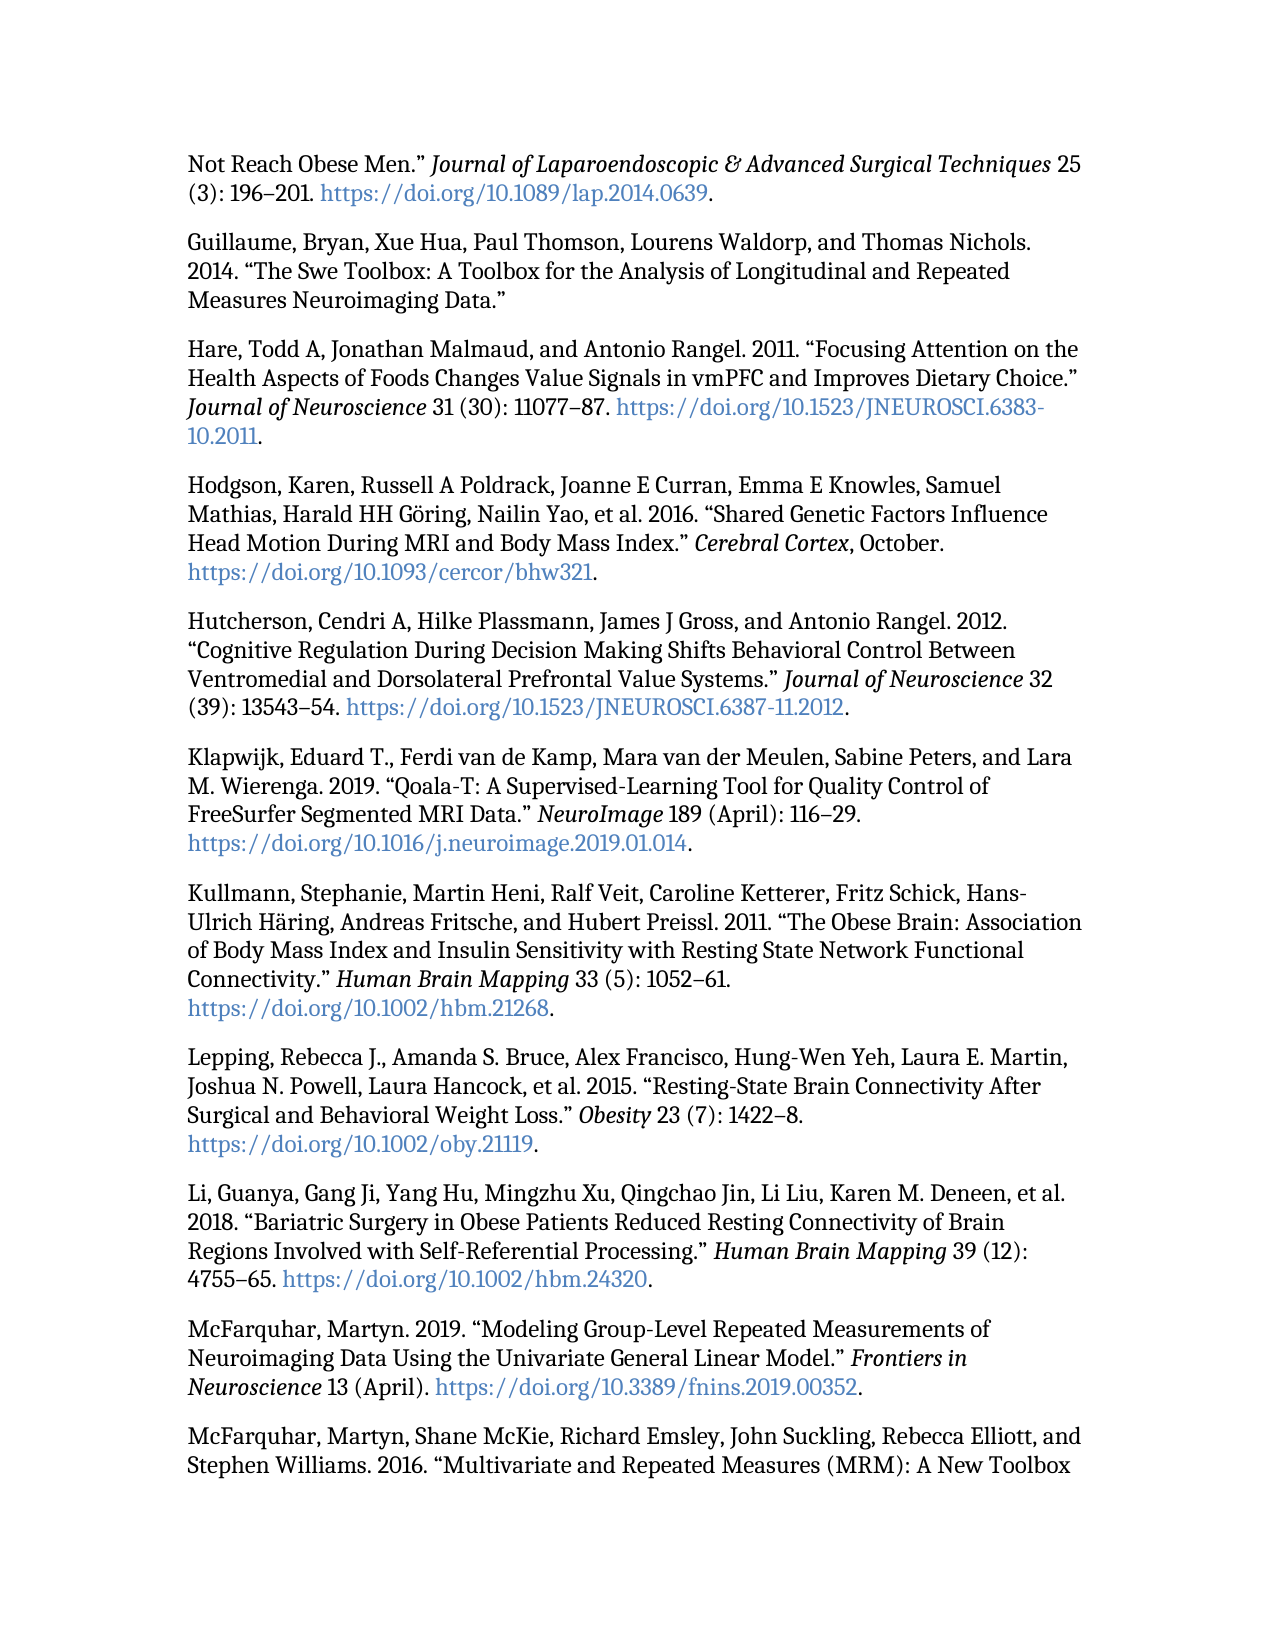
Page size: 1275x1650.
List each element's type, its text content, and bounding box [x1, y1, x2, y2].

text Kullmann, Stephanie, Martin Heni, Ralf Veit, Caroline Ketterer, Fritz Schick, Hans-Ulrich Häring, Andreas Fritsche, and Hubert Preissl. 2011. “The Obese Brain: Association of Body Mass Index and Insulin Sensitivity with Resting State Network Functional Connectivity.” Human Brain Mapping 33 (5): 1052–61. https://doi.org/10.1002/hbm.21268. [187, 879, 1087, 1022]
text Hutcherson, Cendri A, Hilke Plassmann, James J Gross, and Antonio Rangel. 2012. “Cognitive Regulation During Decision Making Shifts Behavioral Control Between Ventromedial and Dorsolateral Prefrontal Value Systems.” Journal of Neuroscience 32 (39): 13543–54. https://doi.org/10.1523/JNEUROSCI.6387-11.2012. [187, 607, 1087, 722]
text Lepping, Rebecca J., Amanda S. Bruce, Alex Francisco, Hung-Wen Yeh, Laura E. Martin, Joshua N. Powell, Laura Hancock, et al. 2015. “Resting-State Brain Connectivity After Surgical and Behavioral Weight Loss.” Obesity 23 (7): 1422–8. https://doi.org/10.1002/oby.21119. [187, 1043, 1087, 1158]
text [187, 150, 1087, 207]
text Hare, Todd A, Jonathan Malmaud, and Antonio Rangel. 2011. “Focusing Attention on the Health Aspects of Foods Changes Value Signals in vmPFC and Improves Dietary Choice.” Journal of Neuroscience 31 (30): 11077–87. https://doi.org/10.1523/JNEUROSCI.6383-10.2011. [187, 335, 1087, 450]
text Hodgson, Karen, Russell A Poldrack, Joanne E Curran, Emma E Knowles, Samuel Mathias, Harald HH Göring, Nailin Yao, et al. 2016. “Shared Genetic Factors Influence Head Motion During MRI and Body Mass Index.” Cerebral Cortex, October. https://doi.org/10.1093/cercor/bhw321. [187, 471, 1087, 586]
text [187, 1422, 1087, 1479]
text Guillaume, Bryan, Xue Hua, Paul Thomson, Lourens Waldorp, and Thomas Nichols. 2014. “The Swe Toolbox: A Toolbox for the Analysis of Longitudinal and Repeated Measures Neuroimaging Data.” [187, 228, 1087, 314]
text McFarquhar, Martyn. 2019. “Modeling Group-Level Repeated Measurements of Neuroimaging Data Using the Univariate General Linear Model.” Frontiers in Neuroscience 13 (April). https://doi.org/10.3389/fnins.2019.00352. [187, 1315, 1087, 1401]
text Li, Guanya, Gang Ji, Yang Hu, Mingzhu Xu, Qingchao Jin, Li Liu, Karen M. Deneen, et al. 2018. “Bariatric Surgery in Obese Patients Reduced Resting Connectivity of Brain Regions Involved with Self-Referential Processing.” Human Brain Mapping 39 (12): 4755–65. https://doi.org/10.1002/hbm.24320. [187, 1179, 1087, 1294]
text Klapwijk, Eduard T., Ferdi van de Kamp, Mara van der Meulen, Sabine Peters, and Lara M. Wierenga. 2019. “Qoala-T: A Supervised-Learning Tool for Quality Control of FreeSurfer Segmented MRI Data.” NeuroImage 189 (April): 116–29. https://doi.org/10.1016/j.neuroimage.2019.01.014. [187, 743, 1087, 858]
